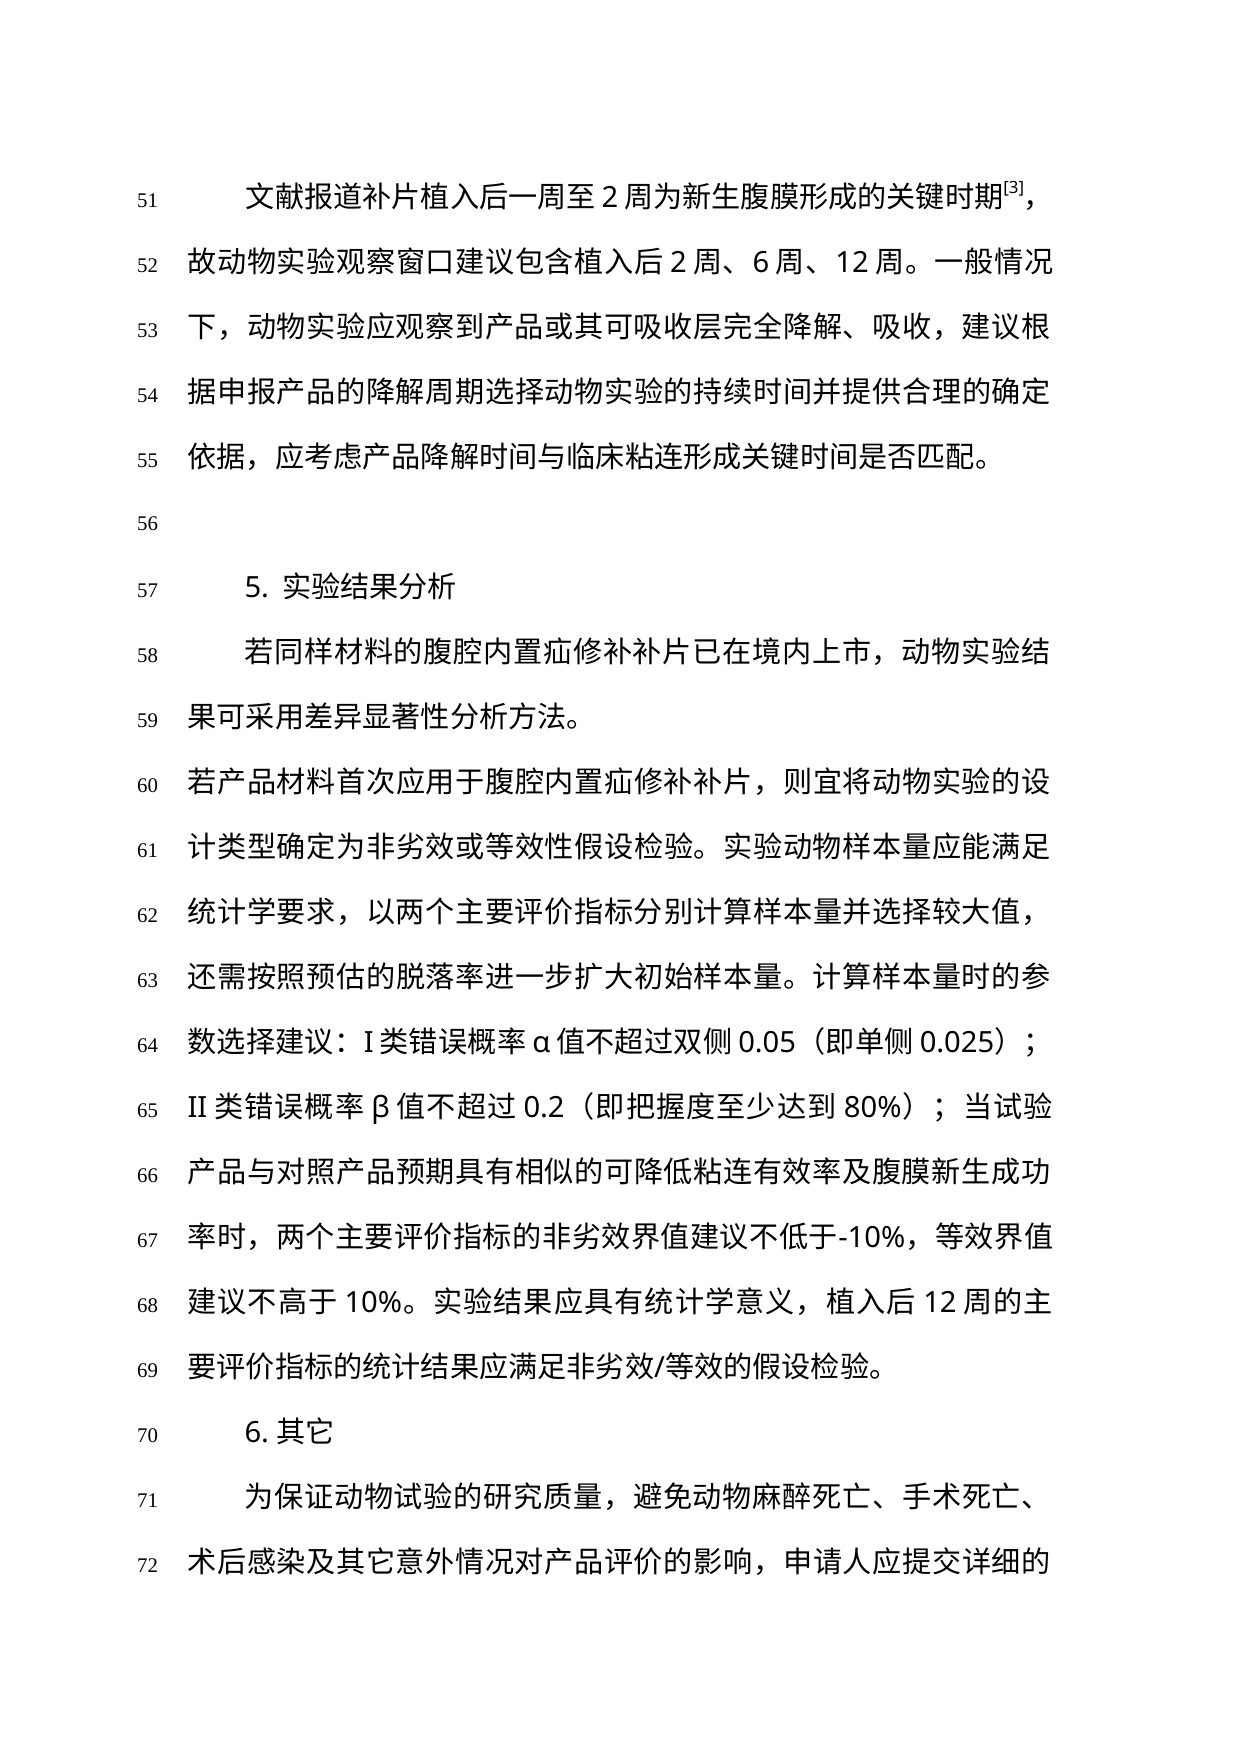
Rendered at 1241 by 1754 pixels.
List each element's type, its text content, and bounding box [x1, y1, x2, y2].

text 文献报道补片植入后一周至2周为新生腹膜形成的关键时期[3]，故动物实验观察窗口建议包含植入后2周、6周、12周。一般情况下，动物实验应观察到产品或其可吸收层完全降解、吸收，建议根据申报产品的降解周期选择动物实验的持续时间并提供合理的确定依据，应考虑产品降解时间与临床粘连形成关键时间是否匹配。 [187, 162, 1053, 487]
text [187, 1462, 1053, 1592]
text 若同样材料的腹腔内置疝修补补片已在境内上市，动物实验结果可采用差异显著性分析方法。 [187, 617, 1053, 747]
text 若产品材料首次应用于腹腔内置疝修补补片，则宜将动物实验的设计类型确定为非劣效或等效性假设检验。实验动物样本量应能满足统计学要求，以两个主要评价指标分别计算样本量并选择较大值，还需按照预估的脱落率进一步扩大初始样本量。计算样本量时的参数选择建议：I类错误概率α值不超过双侧0.05（即单侧0.025）；II类错误概率β值不超过0.2（即把握度至少达到80%）；当试验产品与对照产品预期具有相似的可降低粘连有效率及腹膜新生成功率时，两个主要评价指标的非劣效界值建议不低于-10%，等效界值建议不高于10%。实验结果应具有统计学意义，植入后12周的主要评价指标的统计结果应满足非劣效/等效的假设检验。 [187, 747, 1053, 1397]
text 6. 其它 [187, 1397, 1053, 1462]
list 实验结果分析 [244, 552, 1053, 617]
